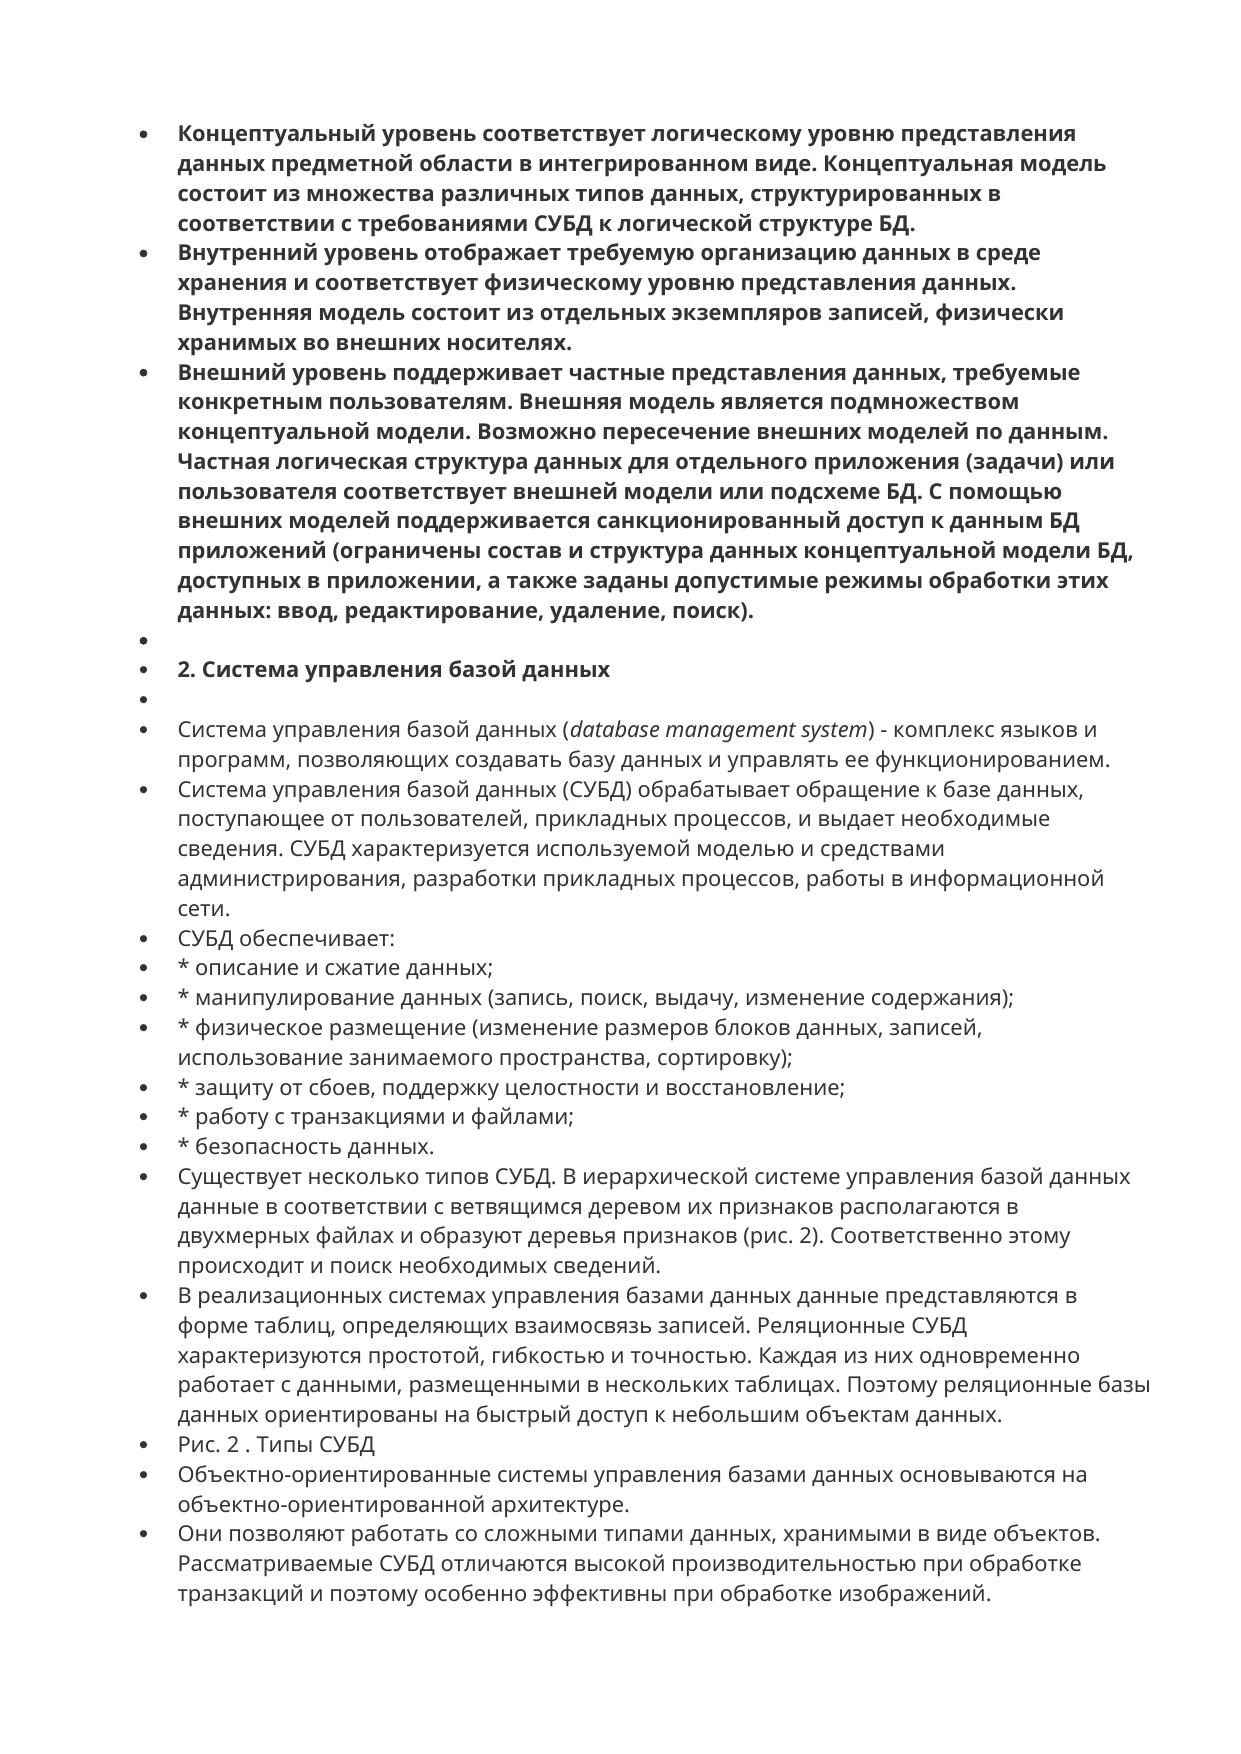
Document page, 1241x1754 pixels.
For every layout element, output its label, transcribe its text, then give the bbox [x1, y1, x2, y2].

list Объектно-ориентированные системы управления базами данных основываются на объектно-ориентированной архитектуре. [140, 1459, 1152, 1518]
list * манипулирование данных (запись, поиск, выдачу, изменение содержания); [140, 982, 1152, 1012]
list В реализационных системах управления базами данных данные представляются в форме таблиц, определяющих взаимосвязь записей. Реляционные СУБД характеризуются простотой, гибкостью и точностью. Каждая из них одновременно работает с данными, размещенными в нескольких таблицах. Поэтому реляционные базы данных ориентированы на быстрый доступ к небольшим объектам данных. [140, 1280, 1152, 1429]
list * безопасность данных. [140, 1131, 1152, 1161]
list Внутренний уровень отображает требуемую организацию данных в среде хранения и соответствует физическому уровню представления данных. Внутренняя модель состоит из отдельных экземпляров записей, физически хранимых во внешних носителях. [140, 237, 1152, 356]
list Концептуальный уровень соответствует логическому уровню представления данных предметной области в интегрированном виде. Концептуальная модель состоит из множества различных типов данных, структурированных в соответствии с требованиями СУБД к логической структуре БД. [140, 118, 1152, 237]
list Рис. 2 . Типы СУБД [140, 1429, 1152, 1459]
list Они позволяют работать со сложными типами данных, хранимыми в виде объектов. Рассматриваемые СУБД отличаются высокой производительностью при обработке транзакций и поэтому особенно эффективны при обработке изображений. [140, 1518, 1152, 1608]
list Внешний уровень поддерживает частные представления данных, требуемые конкретным пользователям. Внешняя модель является подмножеством концептуальной модели. Возможно пересечение внешних моделей по данным. Частная логическая структура данных для отдельного приложения (задачи) или пользователя соответствует внешней модели или подсхеме БД. С помощью внешних моделей поддерживается санкционированный доступ к данным БД приложений (ограничены состав и структура данных концептуальной модели БД, доступных в приложении, а также заданы допустимые режимы обработки этих данных: ввод, редактирование, удаление, поиск). [140, 356, 1152, 624]
list * описание и сжатие данных; [140, 952, 1152, 982]
list 2. Система управления базой данных [140, 654, 1152, 684]
list Система управления базой данных (database management system) - комплекс языков и программ, позволяющих создавать базу данных и управлять ее функционированием. [140, 714, 1152, 773]
list СУБД обеспечивает: [140, 922, 1152, 952]
list Существует несколько типов СУБД. В иерархической системе управления базой данных данные в соответствии с ветвящимся деревом их признаков располагаются в двухмерных файлах и образуют деревья признаков (рис. 2). Соответственно этому происходит и поиск необходимых сведений. [140, 1161, 1152, 1280]
list * защиту от сбоев, поддержку целостности и восстановление; [140, 1071, 1152, 1101]
list * физическое размещение (изменение размеров блоков данных, записей, использование занимаемого пространства, сортировку); [140, 1012, 1152, 1071]
list Система управления базой данных (СУБД) обрабатывает обращение к базе данных, поступающее от пользователей, прикладных процессов, и выдает необходимые сведения. СУБД характеризуется используемой моделью и средствами администрирования, разработки прикладных процессов, работы в информационной сети. [140, 773, 1152, 922]
list * работу с транзакциями и файлами; [140, 1101, 1152, 1131]
